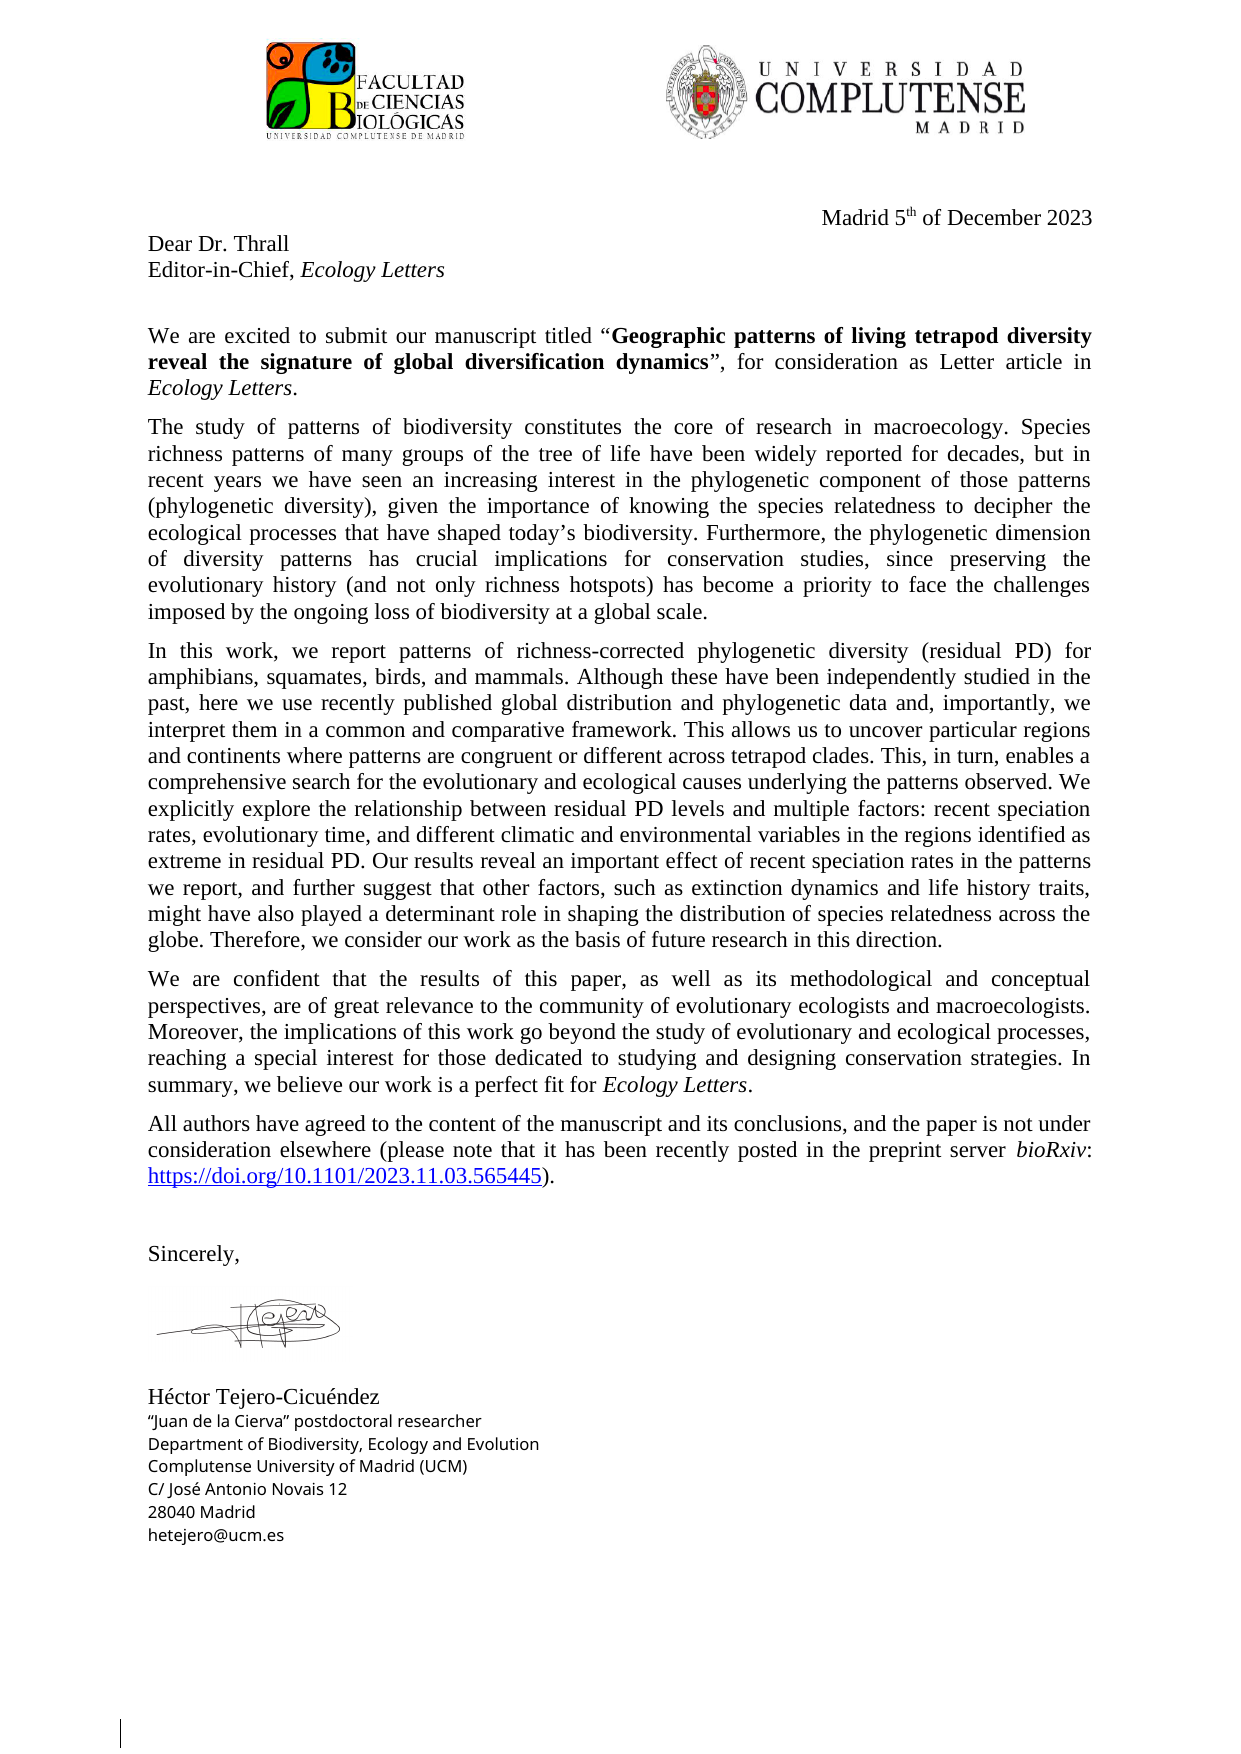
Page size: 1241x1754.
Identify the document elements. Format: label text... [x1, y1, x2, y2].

text Complutense University of Madrid (UCM) [148, 1455, 1019, 1478]
text Madrid 5th of December 2023 [148, 204, 1092, 230]
text Dear Dr. Thrall [148, 230, 1092, 257]
text All authors have agreed to the content of the manuscript and its conclusions, and the paper is not under consideration elsewhere (please note that it has been recently posted in the preprint server bioRxiv: https://doi.org/10.1101/2023.11.03.565445). [148, 1110, 1092, 1189]
text The study of patterns of biodiversity constitutes the core of research in macroecology. Species richness patterns of many groups of the tree of life have been widely reported for decades, but in recent years we have seen an increasing interest in the phylogenetic component of those patterns (phylogenetic diversity), given the importance of knowing the species relatedness to decipher the ecological processes that have shaped today’s biodiversity. Furthermore, the phylogenetic dimension of diversity patterns has crucial implications for conservation studies, since preserving the evolutionary history (and not only richness hotspots) has become a priority to face the challenges imposed by the ongoing loss of biodiversity at a global scale. [148, 413, 1092, 624]
text We are confident that the results of this paper, as well as its methodological and conceptual perspectives, are of great relevance to the community of evolutionary ecologists and macroecologists. Moreover, the implications of this work go beyond the study of evolutionary and ecological processes, reaching a special interest for those dedicated to studying and designing conservation strategies. In summary, we believe our work is a perfect fit for Ecology Letters. [148, 965, 1092, 1097]
picture [148, 1286, 353, 1362]
text We are excited to submit our manuscript titled “Geographic patterns of living tetrapod diversity reveal the signature of global diversification dynamics”, for consideration as Letter article in Ecology Letters. [148, 322, 1092, 401]
text Sincerely, [148, 1240, 1092, 1266]
text Editor-in-Chief, Ecology Letters [148, 257, 1092, 283]
text “Juan de la Cierva” postdoctoral researcher [148, 1410, 1019, 1432]
text Department of Biodiversity, Ecology and Evolution [148, 1432, 1019, 1455]
text Héctor Tejero-Cicuéndez [148, 1383, 1019, 1410]
text hetejero@ucm.es [148, 1523, 1019, 1546]
text 28040 Madrid [148, 1501, 1019, 1523]
picture [147, 38, 1063, 152]
text In this work, we report patterns of richness-corrected phylogenetic diversity (residual PD) for amphibians, squamates, birds, and mammals. Although these have been independently studied in the past, here we use recently published global distribution and phylogenetic data and, importantly, we interpret them in a common and comparative framework. This allows us to uncover particular regions and continents where patterns are congruent or different across tetrapod clades. This, in turn, enables a comprehensive search for the evolutionary and ecological causes underlying the patterns observed. We explicitly explore the relationship between residual PD levels and multiple factors: recent speciation rates, evolutionary time, and different climatic and environmental variables in the regions identified as extreme in residual PD. Our results reveal an important effect of recent speciation rates in the patterns we report, and further suggest that other factors, such as extinction dynamics and life history traits, might have also played a determinant role in shaping the distribution of species relatedness across the globe. Therefore, we consider our work as the basis of future research in this direction. [148, 637, 1092, 953]
text C/ José Antonio Novais 12 [148, 1478, 1019, 1501]
